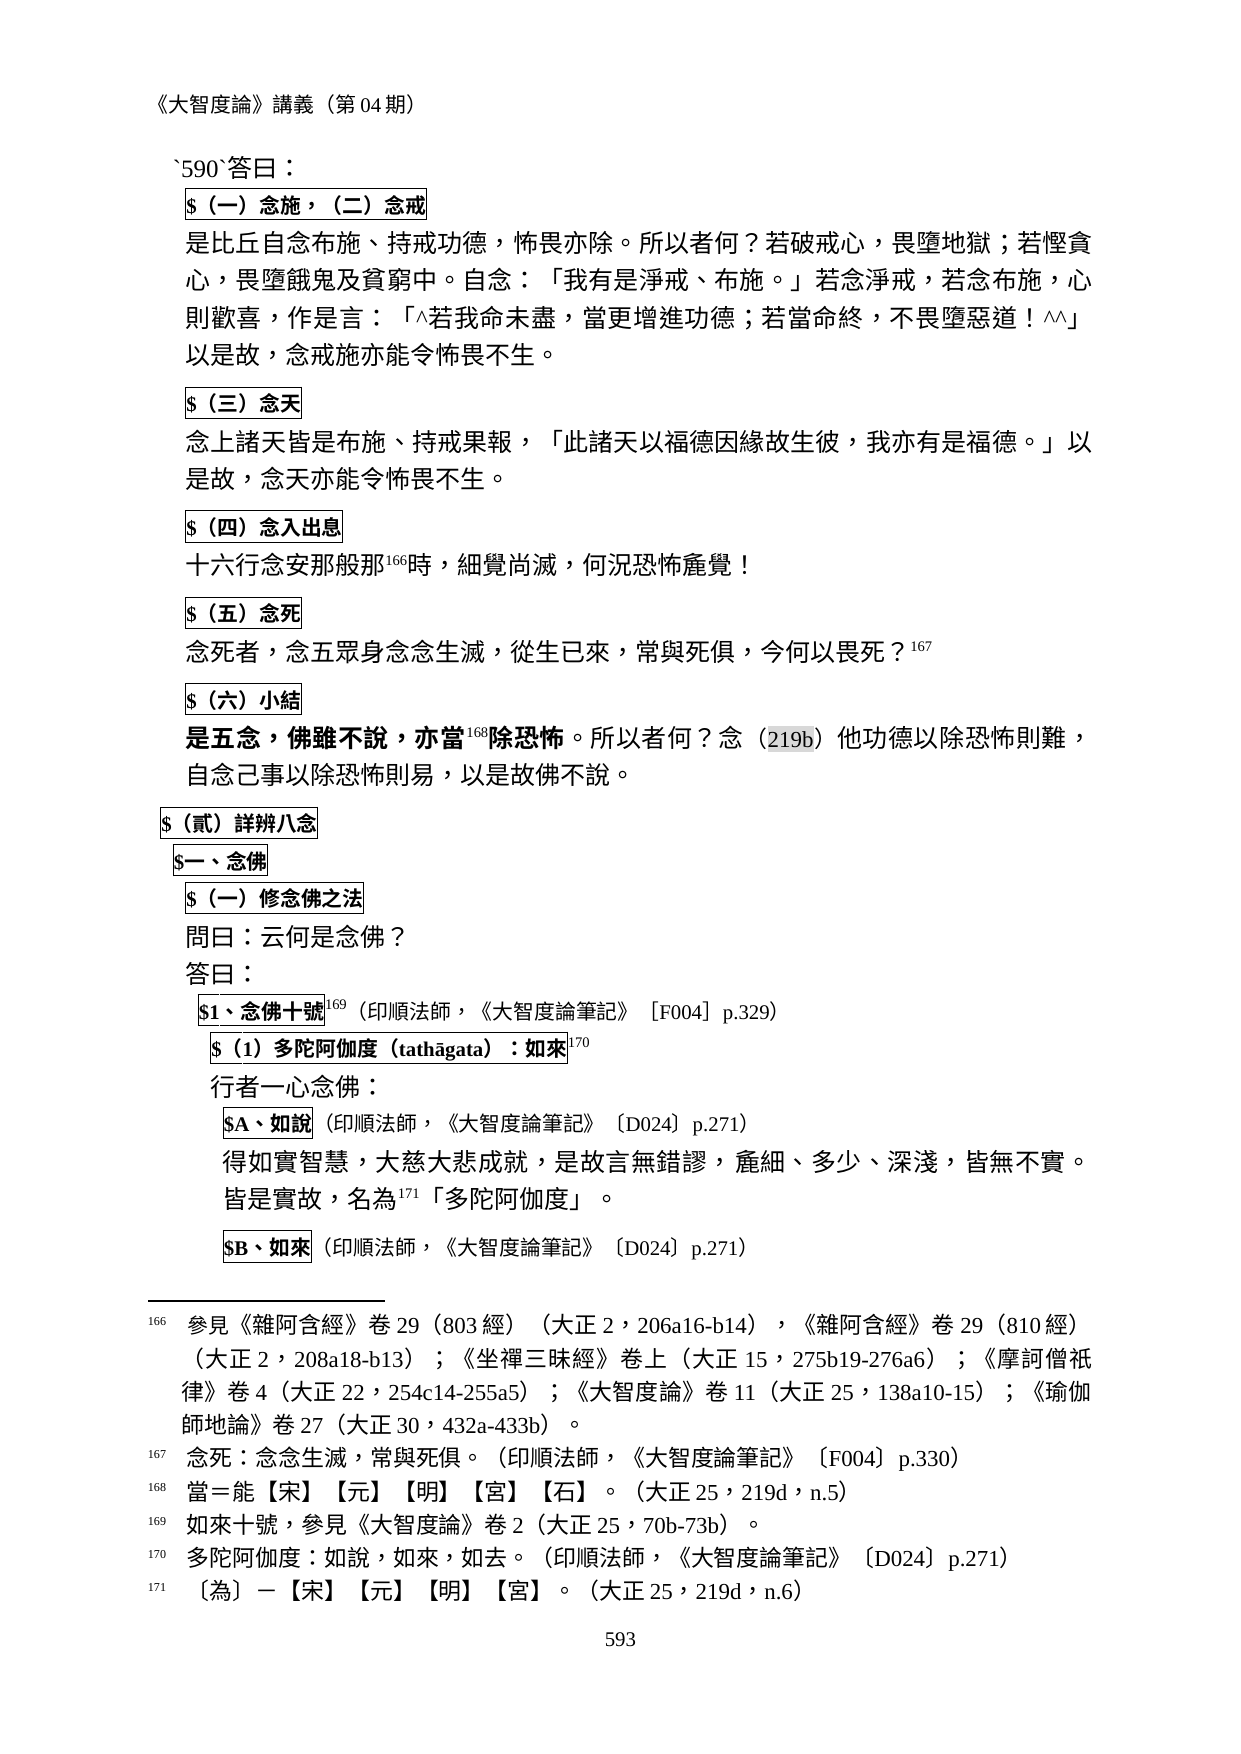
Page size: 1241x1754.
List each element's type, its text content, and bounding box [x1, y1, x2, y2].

text 行者一心念佛： [210, 1066, 1092, 1104]
text 得如實智慧，大慈大悲成就，是故言無錯謬，麁細、多少、深淺，皆無不實。皆是實故，名為「多陀阿伽度」。 [223, 1141, 1092, 1216]
text 念上諸天皆是布施、持戒果報，「此諸天以福德因緣故生彼，我亦有是福德。」以是故，念天亦能令怖畏不生。 [185, 421, 1092, 496]
text $（三）念天 [185, 384, 1092, 421]
text 十六行念安那般那時，細覺尚滅，何況恐怖麁覺！ [185, 545, 1092, 583]
text $A、如說（印順法師，《大智度論筆記》〔D024〕p.271） [223, 1104, 1092, 1141]
text `590`答曰： [173, 148, 1092, 185]
text $（1）多陀阿伽度（tathāgata）：如來 [210, 1029, 1092, 1066]
text $（一）修念佛之法 [185, 879, 1092, 916]
text $（四）念入出息 [185, 508, 1092, 545]
text $（一）念施，（二）念戒 [185, 185, 1092, 223]
text 是五念，佛雖不說，亦當除恐怖。所以者何？念（219b）他功德以除恐怖則難，自念己事以除恐怖則易，以是故佛不說。 [185, 718, 1092, 793]
text $B、如來（印順法師，《大智度論筆記》〔D024〕p.271） [223, 1228, 1092, 1265]
text $（六）小結 [185, 680, 1092, 718]
text $（五）念死 [185, 594, 1092, 631]
text $一、念佛 [173, 841, 1092, 879]
text 念死者，念五眾身念念生滅，從生已來，常與死俱，今何以畏死？ [185, 631, 1092, 669]
text 是比丘自念布施、持戒功德，怖畏亦除。所以者何？若破戒心，畏墮地獄；若慳貪心，畏墮餓鬼及貧窮中。自念：「我有是淨戒、布施。」若念淨戒，若念布施，心則歡喜，作是言：「^若我命未盡，當更增進功德；若當命終，不畏墮惡道！^^」以是故，念戒施亦能令怖畏不生。 [185, 223, 1092, 373]
text $（貳）詳辨八念 [160, 804, 1092, 841]
text $1、念佛十號（印順法師，《大智度論筆記》［F004］p.329） [198, 991, 1092, 1029]
text 答曰： [185, 954, 1092, 991]
text 問曰：云何是念佛？ [185, 916, 1092, 954]
